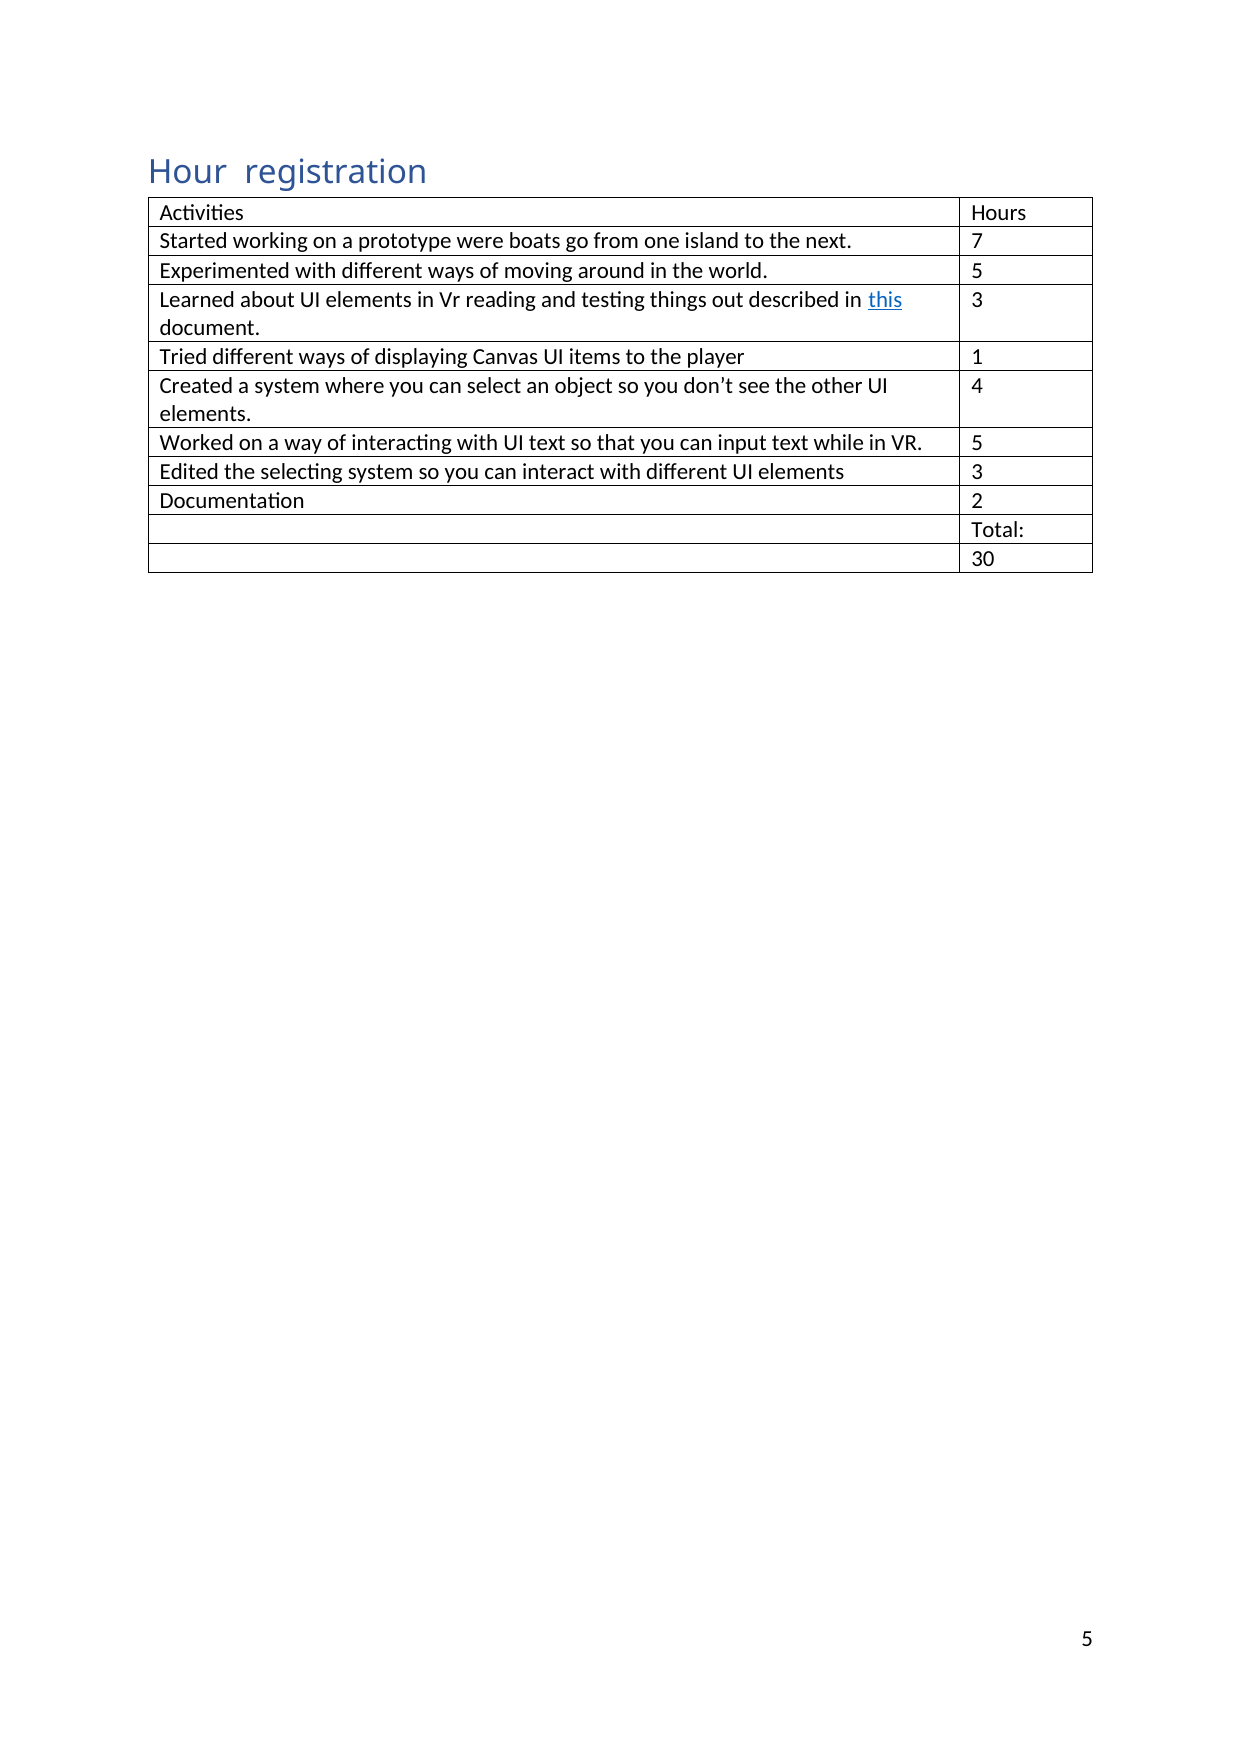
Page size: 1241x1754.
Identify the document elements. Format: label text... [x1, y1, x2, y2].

table_cell Edited the selecting system so you can interact with different UI elements [149, 457, 959, 485]
table_cell Learned about UI elements in Vr reading and testing things out described in this document. [149, 285, 959, 341]
table_cell 7 [960, 227, 1092, 255]
table_cell [149, 515, 959, 543]
table_cell Documentation [149, 486, 959, 514]
subtitle Hour registration [148, 148, 1093, 193]
table_header Hours [960, 198, 1092, 226]
table_cell [149, 544, 959, 572]
table_cell Total: [960, 515, 1092, 543]
table_cell 3 [960, 457, 1092, 485]
table_cell Started working on a prototype were boats go from one island to the next. [149, 227, 959, 255]
table_cell 5 [960, 256, 1092, 284]
table_cell 5 [960, 428, 1092, 456]
table_cell 3 [960, 285, 1092, 341]
table_cell 1 [960, 342, 1092, 370]
table_cell Experimented with different ways of moving around in the world. [149, 256, 959, 284]
table_header Activities [149, 198, 959, 226]
table_cell Worked on a way of interacting with UI text so that you can input text while in VR. [149, 428, 959, 456]
table_cell 2 [960, 486, 1092, 514]
table_cell Tried different ways of displaying Canvas UI items to the player [149, 342, 959, 370]
table_cell 4 [960, 371, 1092, 427]
table_cell Created a system where you can select an object so you don’t see the other UI elements. [149, 371, 959, 427]
table_cell 30 [960, 544, 1092, 572]
